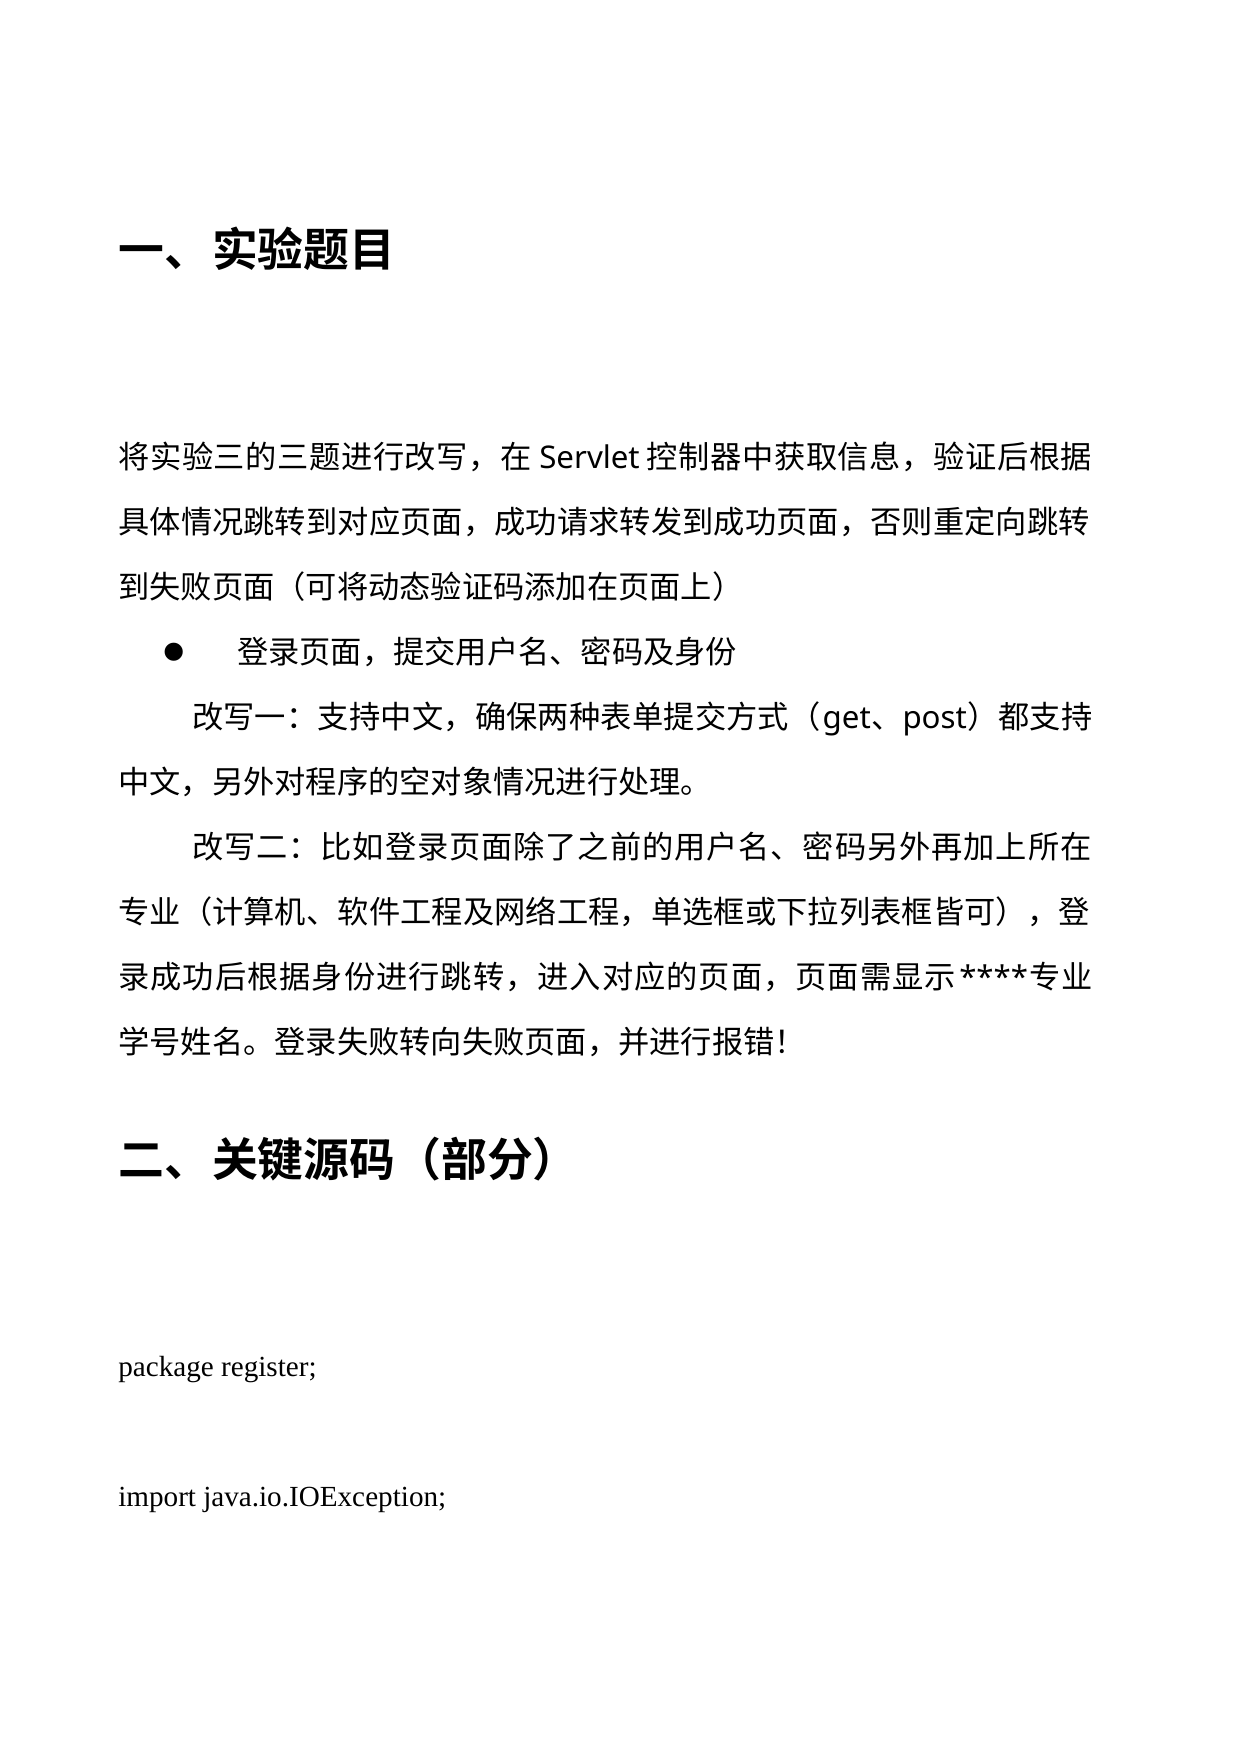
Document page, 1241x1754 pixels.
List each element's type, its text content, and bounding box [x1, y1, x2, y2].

text package register; [118, 1334, 1093, 1399]
text 改写二：比如登录页面除了之前的用户名、密码另外再加上所在专业（计算机、软件工程及网络工程，单选框或下拉列表框皆可），登录成功后根据身份进行跳转，进入对应的页面，页面需显示****专业学号姓名。登录失败转向失败页面，并进行报错！ [118, 813, 1093, 1073]
subtitle 实验题目 [118, 197, 1093, 295]
text import java.io.IOException; [118, 1464, 1093, 1529]
text 改写一：支持中文，确保两种表单提交方式（get、post）都支持中文，另外对程序的空对象情况进行处理。 [118, 683, 1093, 813]
text 将实验三的三题进行改写，在Servlet控制器中获取信息，验证后根据具体情况跳转到对应页面，成功请求转发到成功页面，否则重定向跳转到失败页面（可将动态验证码添加在页面上） [118, 423, 1093, 618]
list 登录页面，提交用户名、密码及身份 [162, 618, 1093, 683]
subtitle 关键源码（部分） [118, 1108, 1093, 1206]
